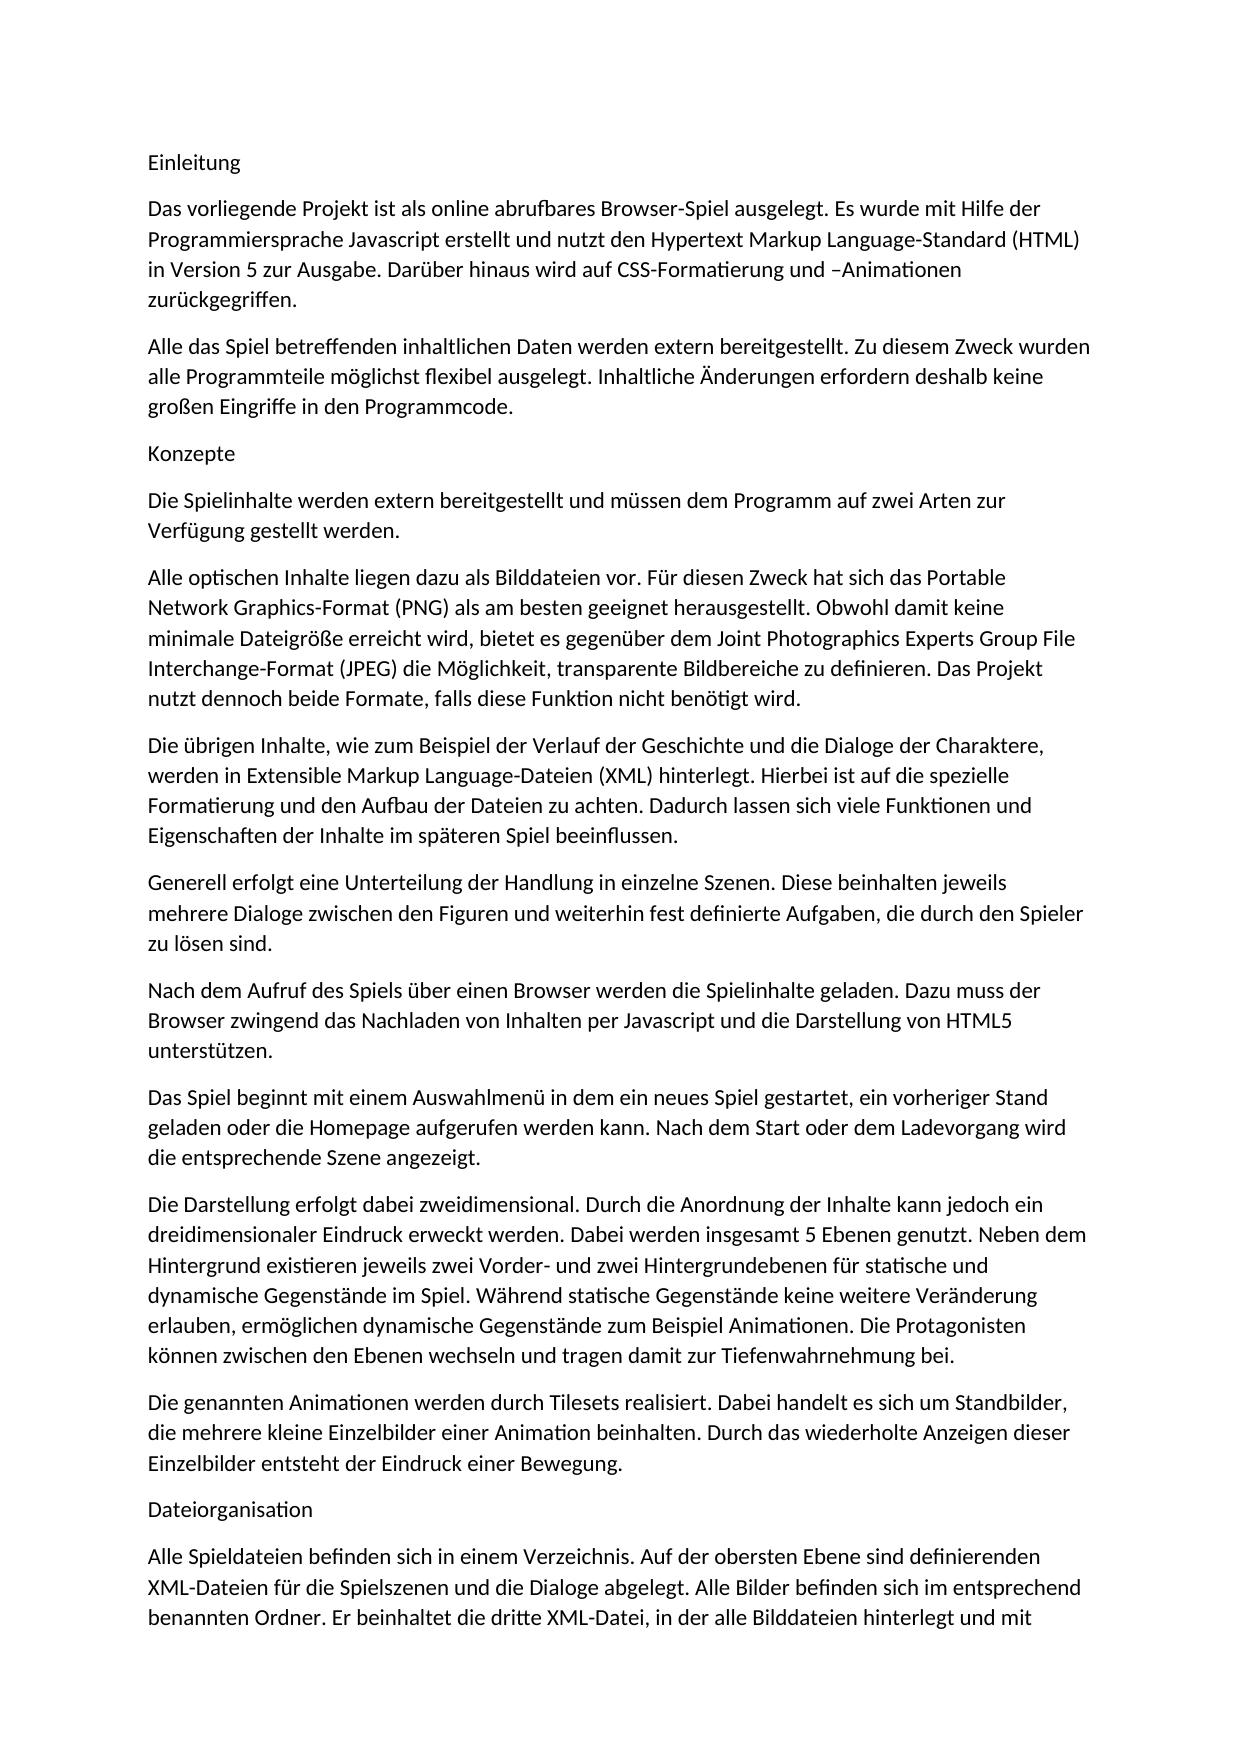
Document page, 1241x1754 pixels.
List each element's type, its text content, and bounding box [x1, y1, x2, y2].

text Alle optischen Inhalte liegen dazu als Bilddateien vor. Für diesen Zweck hat sich das Portable Network Graphics-Format (PNG) als am besten geeignet herausgestellt. Obwohl damit keine minimale Dateigröße erreicht wird, bietet es gegenüber dem Joint Photographics Experts Group File Interchange-Format (JPEG) die Möglichkeit, transparente Bildbereiche zu definieren. Das Projekt nutzt dennoch beide Formate, falls diese Funktion nicht benötigt wird. [148, 563, 1093, 712]
text Die übrigen Inhalte, wie zum Beispiel der Verlauf der Geschichte und die Dialoge der Charaktere, werden in Extensible Markup Language-Dateien (XML) hinterlegt. Hierbei ist auf die spezielle Formatierung und den Aufbau der Dateien zu achten. Dadurch lassen sich viele Funktionen und Eigenschaften der Inhalte im späteren Spiel beeinflussen. [148, 731, 1093, 849]
text Das Spiel beginnt mit einem Auswahlmenü in dem ein neues Spiel gestartet, ein vorheriger Stand geladen oder die Homepage aufgerufen werden kann. Nach dem Start oder dem Ladevorgang wird die entsprechende Szene angezeigt. [148, 1083, 1093, 1171]
text Dateiorganisation [148, 1496, 1093, 1523]
text Alle das Spiel betreffenden inhaltlichen Daten werden extern bereitgestellt. Zu diesem Zweck wurden alle Programmteile möglichst flexibel ausgelegt. Inhaltliche Änderungen erfordern deshalb keine großen Eingriffe in den Programmcode. [148, 332, 1093, 420]
text Nach dem Aufruf des Spiels über einen Browser werden die Spielinhalte geladen. Dazu muss der Browser zwingend das Nachladen von Inhalten per Javascript und die Darstellung von HTML5 unterstützen. [148, 976, 1093, 1064]
text Die Spielinhalte werden extern bereitgestellt und müssen dem Programm auf zwei Arten zur Verfügung gestellt werden. [148, 486, 1093, 544]
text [148, 1542, 1093, 1631]
text Einleitung [148, 148, 1093, 176]
text Das vorliegende Projekt ist als online abrufbares Browser-Spiel ausgelegt. Es wurde mit Hilfe der Programmiersprache Javascript erstellt und nutzt den Hypertext Markup Language-Standard (HTML) in Version 5 zur Ausgabe. Darüber hinaus wird auf CSS-Formatierung und –Animationen zurückgegriffen. [148, 194, 1093, 313]
text Generell erfolgt eine Unterteilung der Handlung in einzelne Szenen. Diese beinhalten jeweils mehrere Dialoge zwischen den Figuren und weiterhin fest definierte Aufgaben, die durch den Spieler zu lösen sind. [148, 868, 1093, 957]
text Die genannten Animationen werden durch Tilesets realisiert. Dabei handelt es sich um Standbilder, die mehrere kleine Einzelbilder einer Animation beinhalten. Durch das wiederholte Anzeigen dieser Einzelbilder entsteht der Eindruck einer Bewegung. [148, 1388, 1093, 1477]
text Konzepte [148, 439, 1093, 467]
text Die Darstellung erfolgt dabei zweidimensional. Durch die Anordnung der Inhalte kann jedoch ein dreidimensionaler Eindruck erweckt werden. Dabei werden insgesamt 5 Ebenen genutzt. Neben dem Hintergrund existieren jeweils zwei Vorder- und zwei Hintergrundebenen für statische und dynamische Gegenstände im Spiel. Während statische Gegenstände keine weitere Veränderung erlauben, ermöglichen dynamische Gegenstände zum Beispiel Animationen. Die Protagonisten können zwischen den Ebenen wechseln und tragen damit zur Tiefenwahrnehmung bei. [148, 1190, 1093, 1369]
